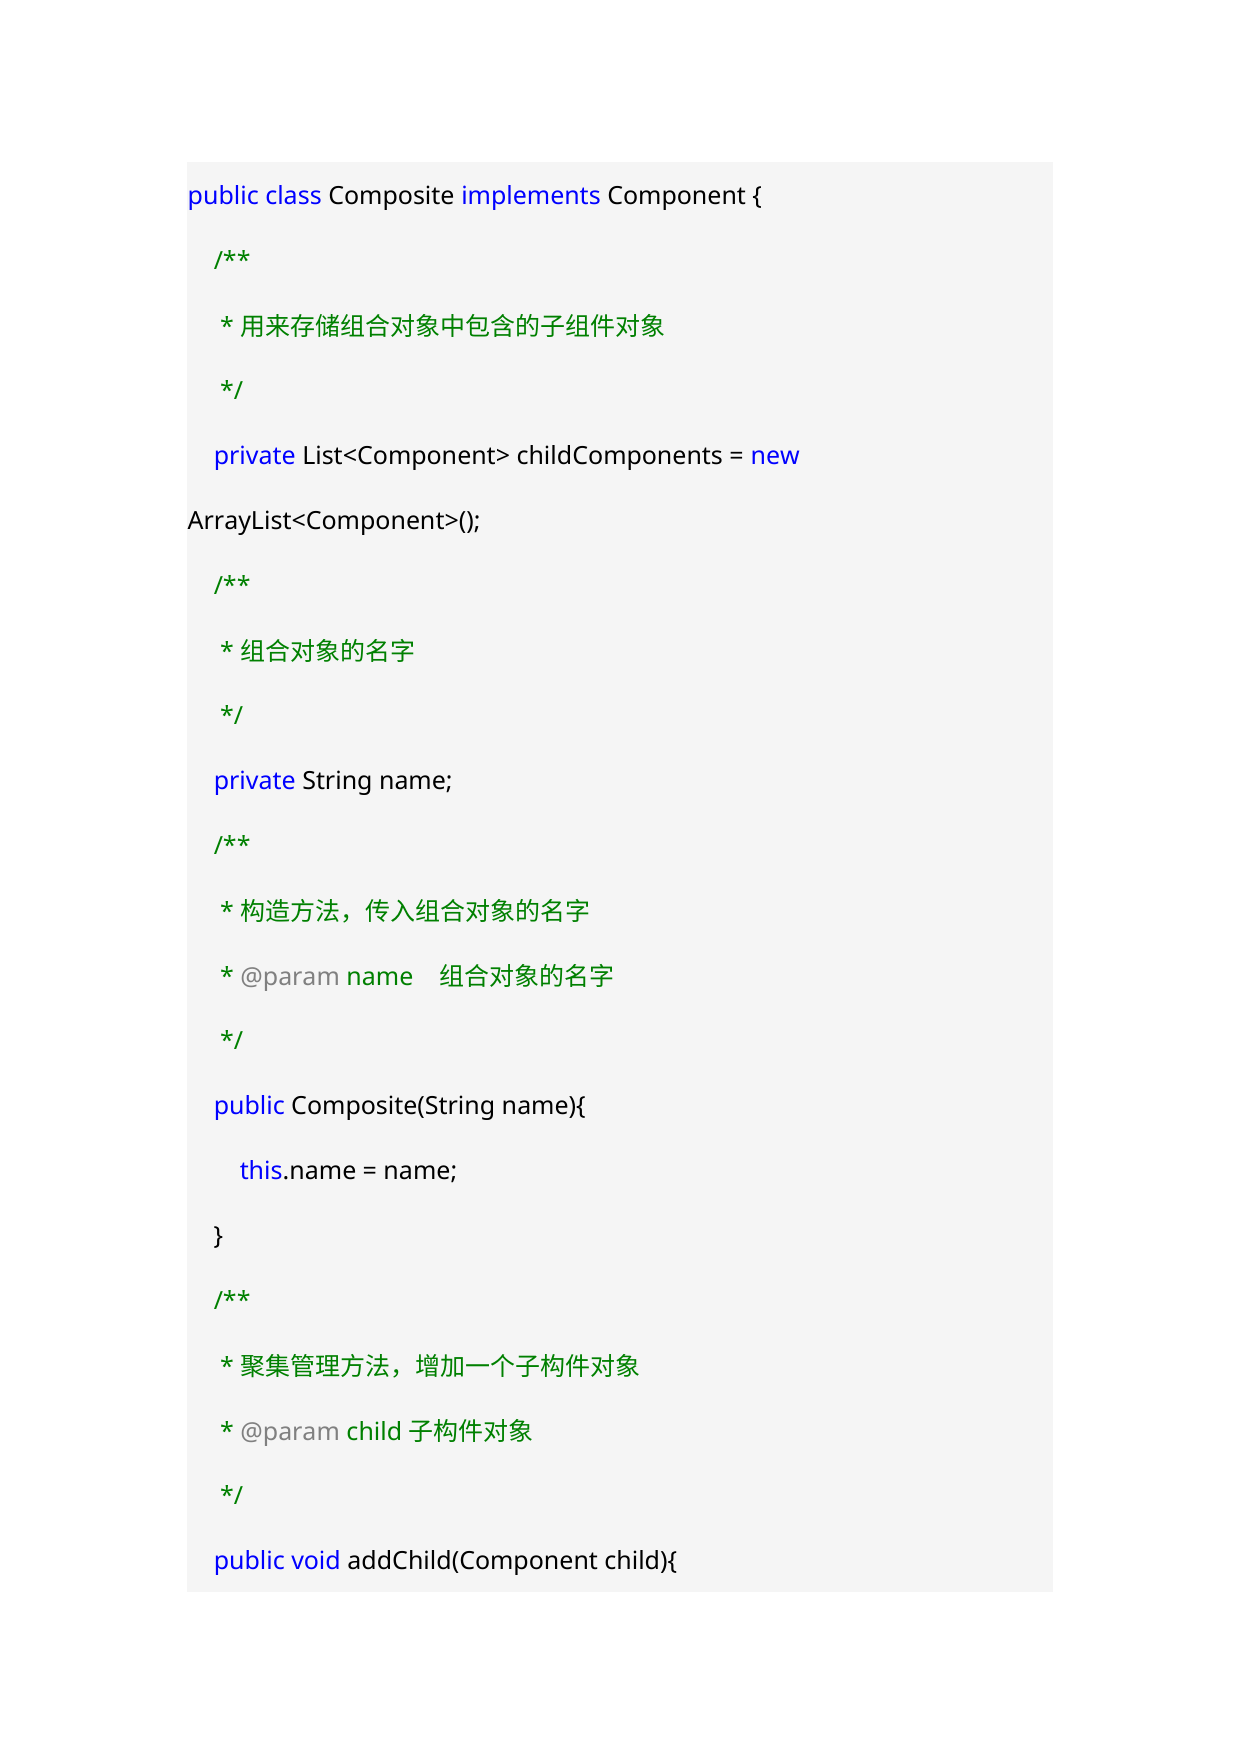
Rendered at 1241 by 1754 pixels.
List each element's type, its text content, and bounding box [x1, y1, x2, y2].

text /** [187, 1267, 1053, 1332]
text /** [187, 552, 1053, 617]
text * @param name 组合对象的名字 [187, 942, 1053, 1007]
text */ [187, 1007, 1053, 1072]
text */ [187, 357, 1053, 422]
text } [187, 1202, 1053, 1267]
text public class Composite implements Component { [187, 162, 1053, 227]
text public Composite(String name){ [187, 1072, 1053, 1137]
text public void addChild(Component child){ [187, 1527, 1053, 1592]
text /** [187, 812, 1053, 877]
text * 用来存储组合对象中包含的子组件对象 [187, 292, 1053, 357]
text * 构造方法，传入组合对象的名字 [187, 877, 1053, 942]
text private List<Component> childComponents = new ArrayList<Component>(); [187, 422, 1053, 552]
text */ [187, 682, 1053, 747]
text * 聚集管理方法，增加一个子构件对象 [187, 1332, 1053, 1397]
text */ [187, 1462, 1053, 1527]
text /** [187, 227, 1053, 292]
text this.name = name; [187, 1137, 1053, 1202]
text * 组合对象的名字 [187, 617, 1053, 682]
text * @param child 子构件对象 [187, 1397, 1053, 1462]
text private String name; [187, 747, 1053, 812]
